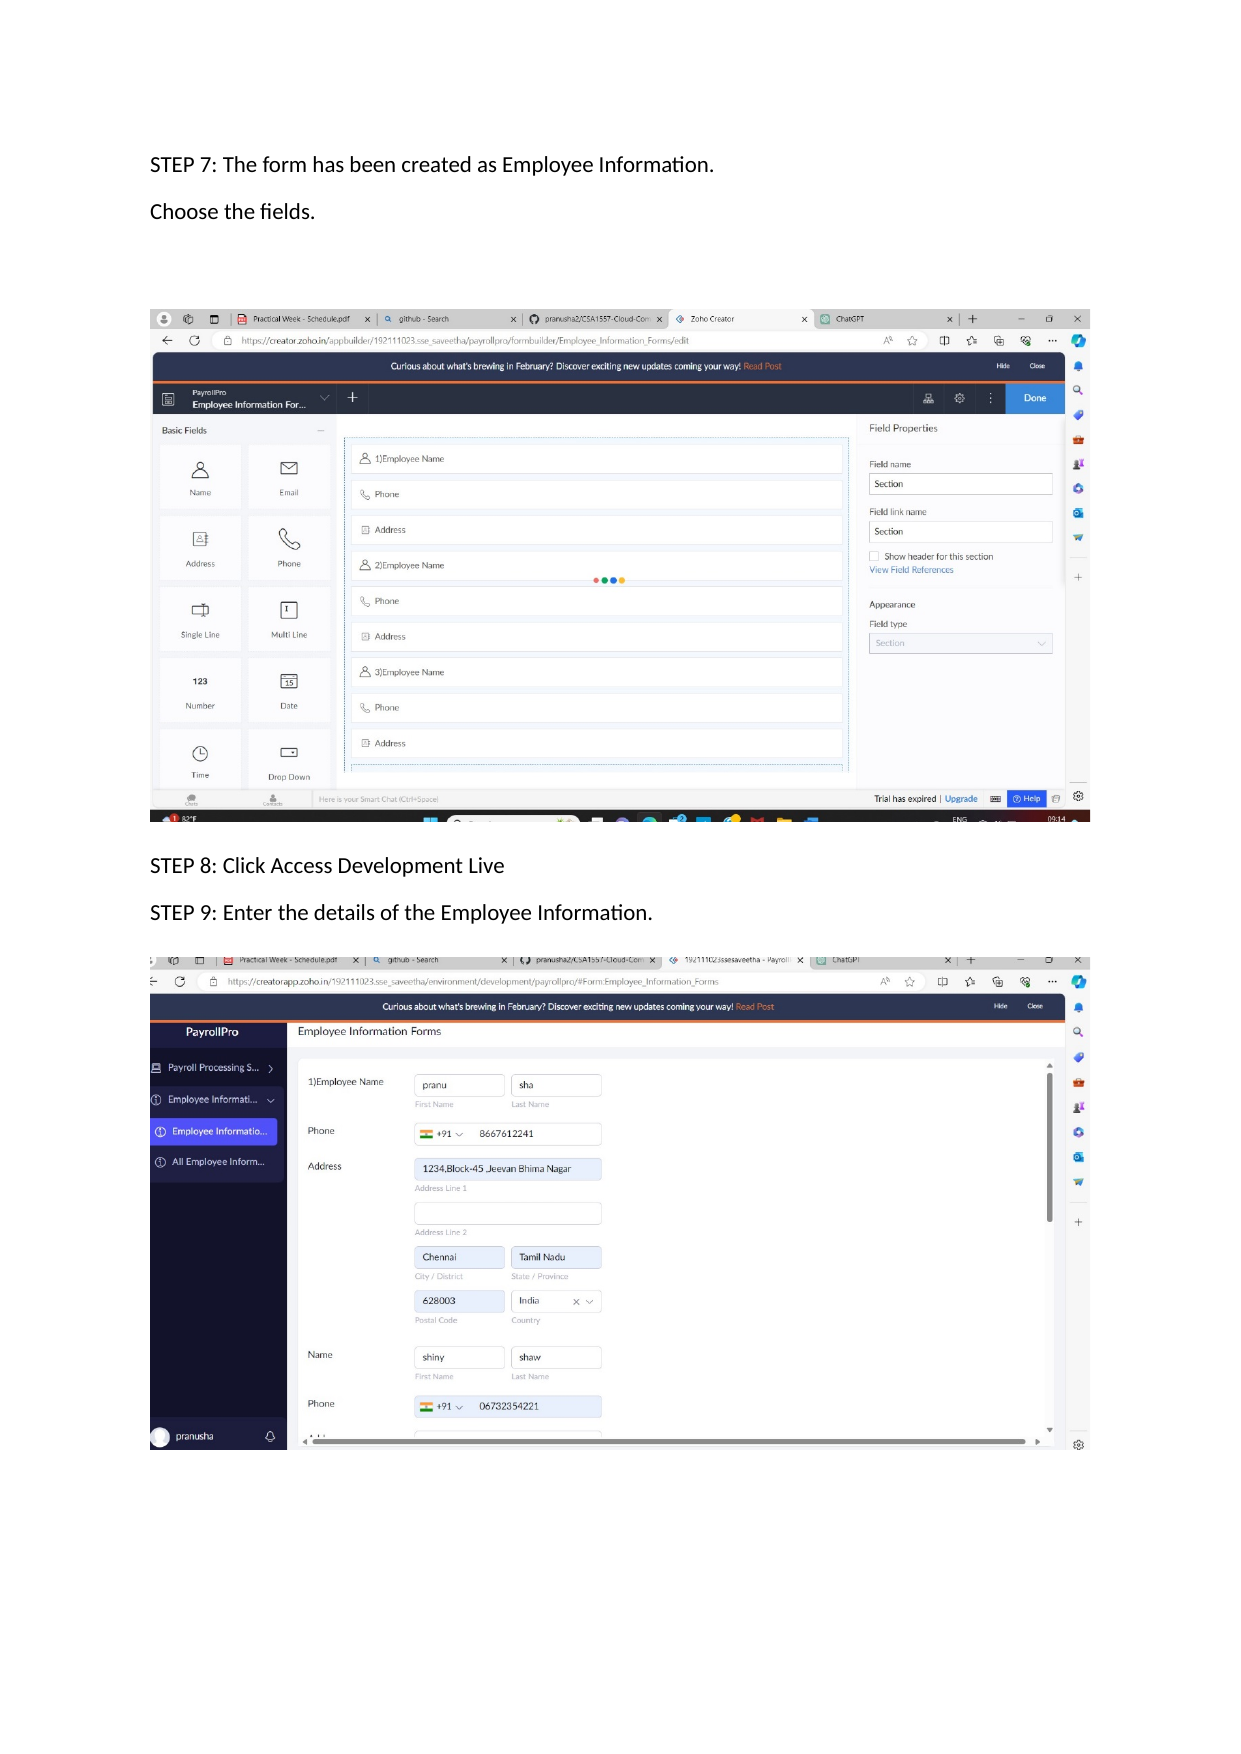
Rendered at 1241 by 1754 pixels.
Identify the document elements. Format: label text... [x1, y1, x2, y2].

picture [150, 309, 1091, 822]
text Choose the fields. [150, 197, 1090, 225]
text STEP 7: The form has been created as Employee Information. [150, 150, 1090, 178]
picture [150, 957, 1091, 1450]
text STEP 9: Enter the details of the Employee Information. [150, 898, 1090, 926]
text STEP 8: Click Access Development Live [150, 851, 1090, 879]
